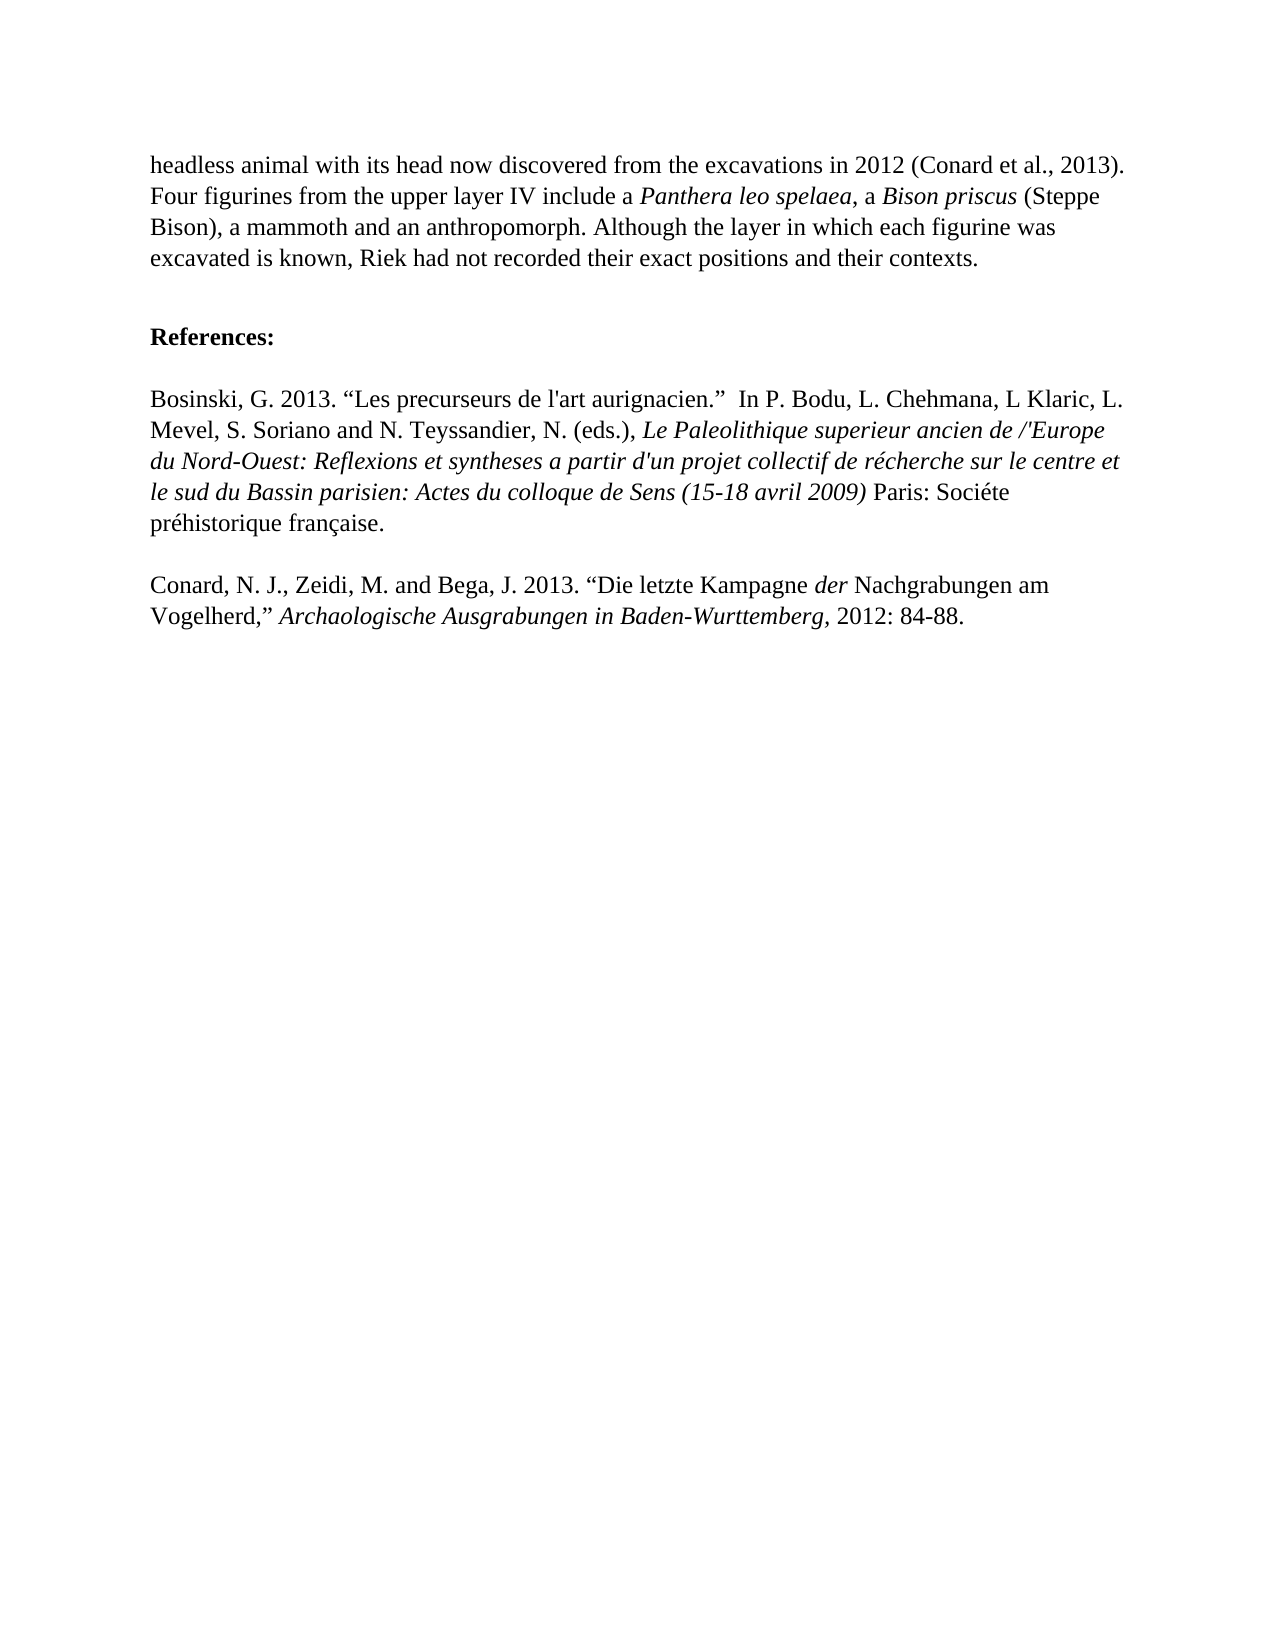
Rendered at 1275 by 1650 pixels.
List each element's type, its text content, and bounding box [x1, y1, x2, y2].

text Bosinski, G. 2013. “Les precurseurs de l'art aurignacien.” In P. Bodu, L. Chehmana, L Klaric, L. Mevel, S. Soriano and N. Teyssandier, N. (eds.), Le Paleolithique superieur ancien de /'Europe du Nord-Ouest: Reflexions et syntheses a partir d'un projet collectif de récherche sur le centre et le sud du Bassin parisien: Actes du colloque de Sens (15-18 avril 2009) Paris: Sociéte préhistorique française. [150, 384, 1125, 537]
text Conard, N. J., Zeidi, M. and Bega, J. 2013. “Die letzte Kampagne der Nachgrabungen am Vogelherd,” Archaologische Ausgrabungen in Baden-Wurttemberg, 2012: 84-88. [150, 570, 1125, 630]
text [150, 150, 1125, 272]
text References: [150, 322, 1125, 351]
